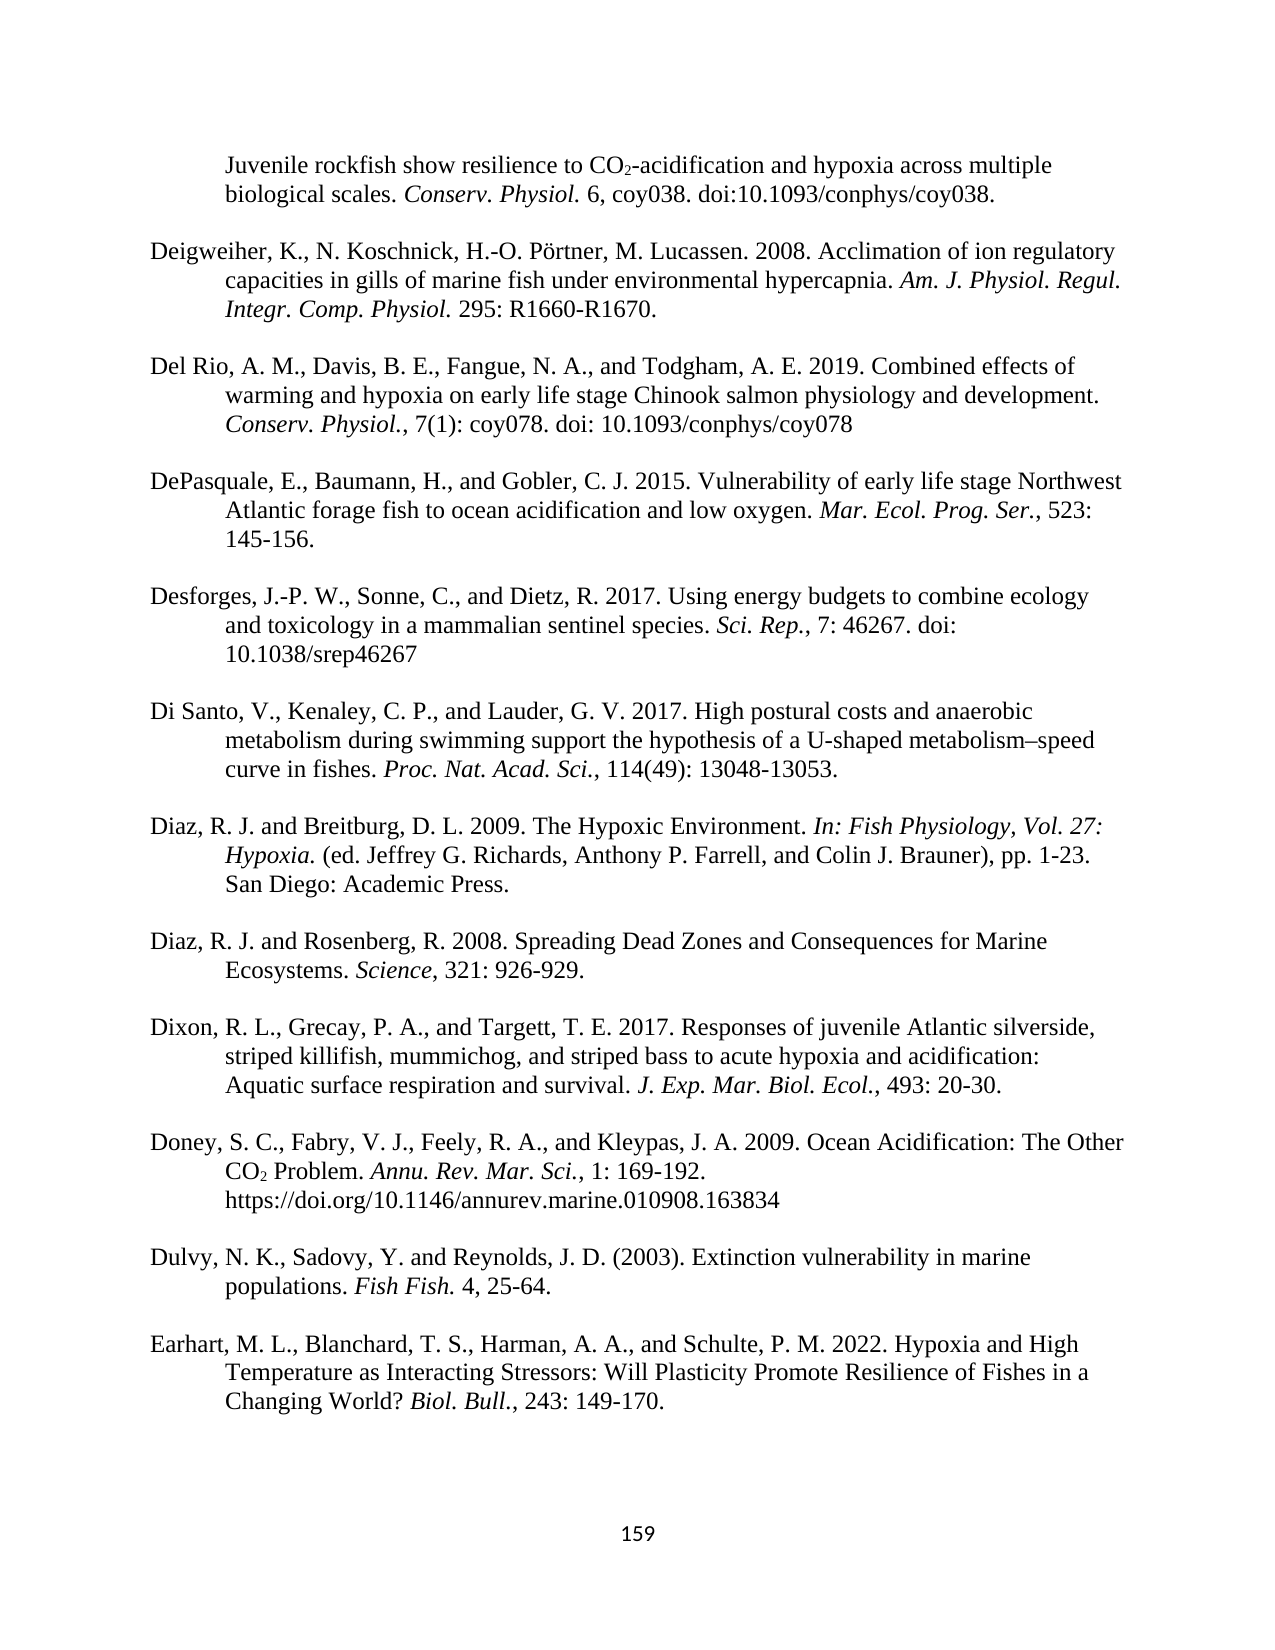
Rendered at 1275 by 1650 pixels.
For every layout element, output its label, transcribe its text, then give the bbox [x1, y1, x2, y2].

text Desforges, J.-P. W., Sonne, C., and Dietz, R. 2017. Using energy budgets to combine ecology and toxicology in a mammalian sentinel species. Sci. Rep., 7: 46267. doi: 10.1038/srep46267 [150, 581, 1125, 667]
text Del Rio, A. M., Davis, B. E., Fangue, N. A., and Todgham, A. E. 2019. Combined effects of warming and hypoxia on early life stage Chinook salmon physiology and development. Conserv. Physiol., 7(1): coy078. doi: 10.1093/conphys/coy078 [150, 351, 1125, 437]
text Doney, S. C., Fabry, V. J., Feely, R. A., and Kleypas, J. A. 2009. Ocean Acidification: The Other CO2 Problem. Annu. Rev. Mar. Sci., 1: 169-192. https://doi.org/10.1146/annurev.marine.010908.163834 [150, 1127, 1125, 1214]
text Earhart, M. L., Blanchard, T. S., Harman, A. A., and Schulte, P. M. 2022. Hypoxia and High Temperature as Interacting Stressors: Will Plasticity Promote Resilience of Fishes in a Changing World? Biol. Bull., 243: 149-170. [150, 1329, 1125, 1415]
text Diaz, R. J. and Breitburg, D. L. 2009. The Hypoxic Environment. In: Fish Physiology, Vol. 27: Hypoxia. (ed. Jeffrey G. Richards, Anthony P. Farrell, and Colin J. Brauner), pp. 1-23. San Diego: Academic Press. [150, 811, 1125, 897]
text Diaz, R. J. and Rosenberg, R. 2008. Spreading Dead Zones and Consequences for Marine Ecosystems. Science, 321: 926-929. [150, 926, 1125, 984]
text DePasquale, E., Baumann, H., and Gobler, C. J. 2015. Vulnerability of early life stage Northwest Atlantic forage fish to ocean acidification and low oxygen. Mar. Ecol. Prog. Ser., 523: 145-156. [150, 466, 1125, 552]
text Deigweiher, K., N. Koschnick, H.-O. Pörtner, M. Lucassen. 2008. Acclimation of ion regulatory capacities in gills of marine fish under environmental hypercapnia. Am. J. Physiol. Regul. Integr. Comp. Physiol. 295: R1660-R1670. [150, 236, 1125, 322]
text Dulvy, N. K., Sadovy, Y. and Reynolds, J. D. (2003). Extinction vulnerability in marine populations. Fish Fish. 4, 25-64. [150, 1242, 1125, 1300]
text Di Santo, V., Kenaley, C. P., and Lauder, G. V. 2017. High postural costs and anaerobic metabolism during swimming support the hypothesis of a U-shaped metabolism–speed curve in fishes. Proc. Nat. Acad. Sci., 114(49): 13048-13053. [150, 696, 1125, 782]
text Dixon, R. L., Grecay, P. A., and Targett, T. E. 2017. Responses of juvenile Atlantic silverside, striped killifish, mummichog, and striped bass to acute hypoxia and acidification: Aquatic surface respiration and survival. J. Exp. Mar. Biol. Ecol., 493: 20-30. [150, 1012, 1125, 1099]
